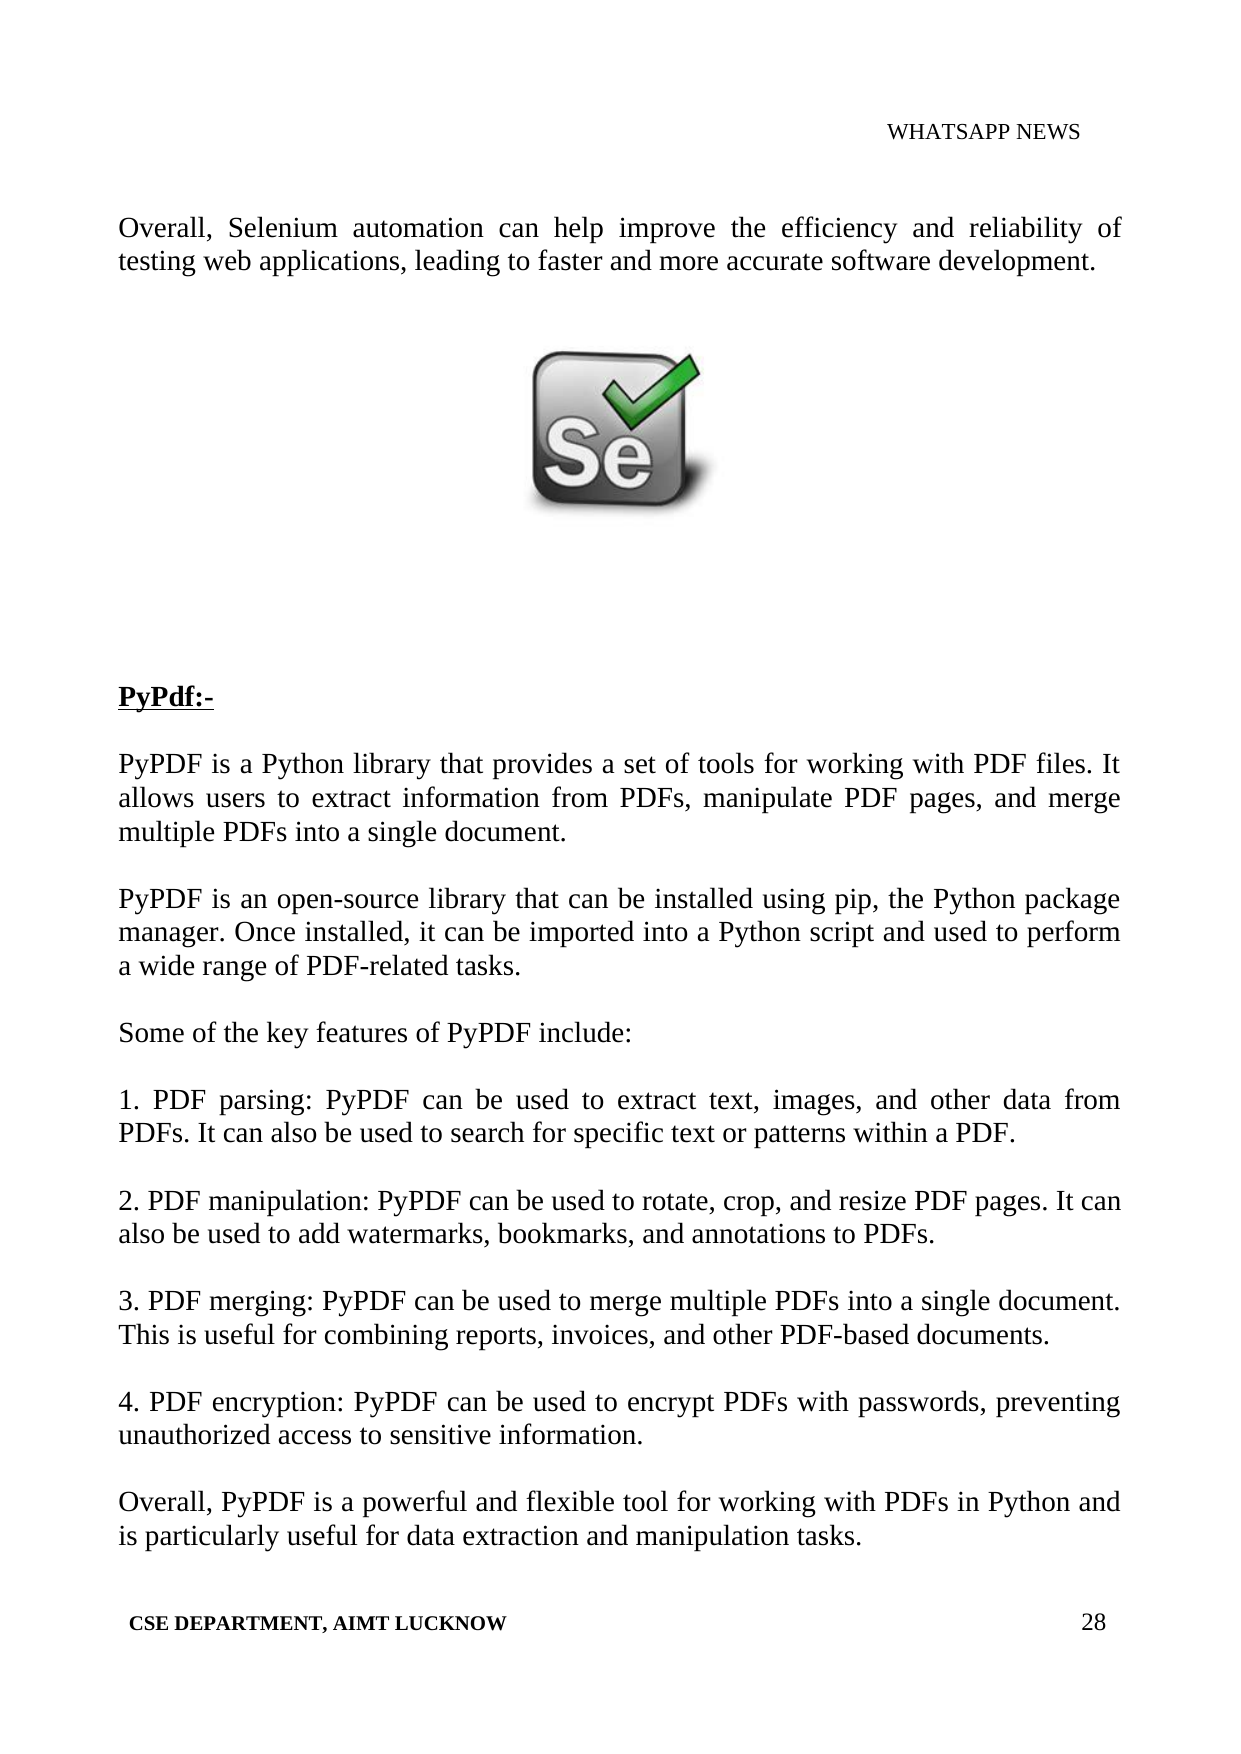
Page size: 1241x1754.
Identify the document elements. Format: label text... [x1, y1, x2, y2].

picture [323, 277, 917, 587]
text 3. PDF merging: PyPDF can be used to merge multiple PDFs into a single document. This is useful for combining reports, invoices, and other PDF-based documents. [118, 1283, 1122, 1350]
text 2. PDF manipulation: PyPDF can be used to rotate, crop, and resize PDF pages. It can also be used to add watermarks, bookmarks, and annotations to PDFs. [118, 1183, 1122, 1250]
text Overall, PyPDF is a powerful and flexible tool for working with PDFs in Python and is particularly useful for data extraction and manipulation tasks. [118, 1484, 1122, 1552]
text Some of the key features of PyPDF include: [118, 1015, 1122, 1048]
text PyPDF is a Python library that provides a set of tools for working with PDF files. It allows users to extract information from PDFs, manipulate PDF pages, and merge multiple PDFs into a single document. [118, 747, 1122, 847]
text 4. PDF encryption: PyPDF can be used to encrypt PDFs with passwords, preventing unauthorized access to sensitive information. [118, 1384, 1122, 1451]
text Overall, Selenium automation can help improve the efficiency and reliability of testing web applications, leading to faster and more accurate software development. [118, 210, 1122, 277]
text PyPdf:- [118, 679, 1122, 713]
text 1. PDF parsing: PyPDF can be used to extract text, images, and other data from PDFs. It can also be used to search for specific text or patterns within a PDF. [118, 1082, 1122, 1149]
text PyPDF is an open-source library that can be installed using pip, the Python package manager. Once installed, it can be imported into a Python script and used to perform a wide range of PDF-related tasks. [118, 881, 1122, 981]
